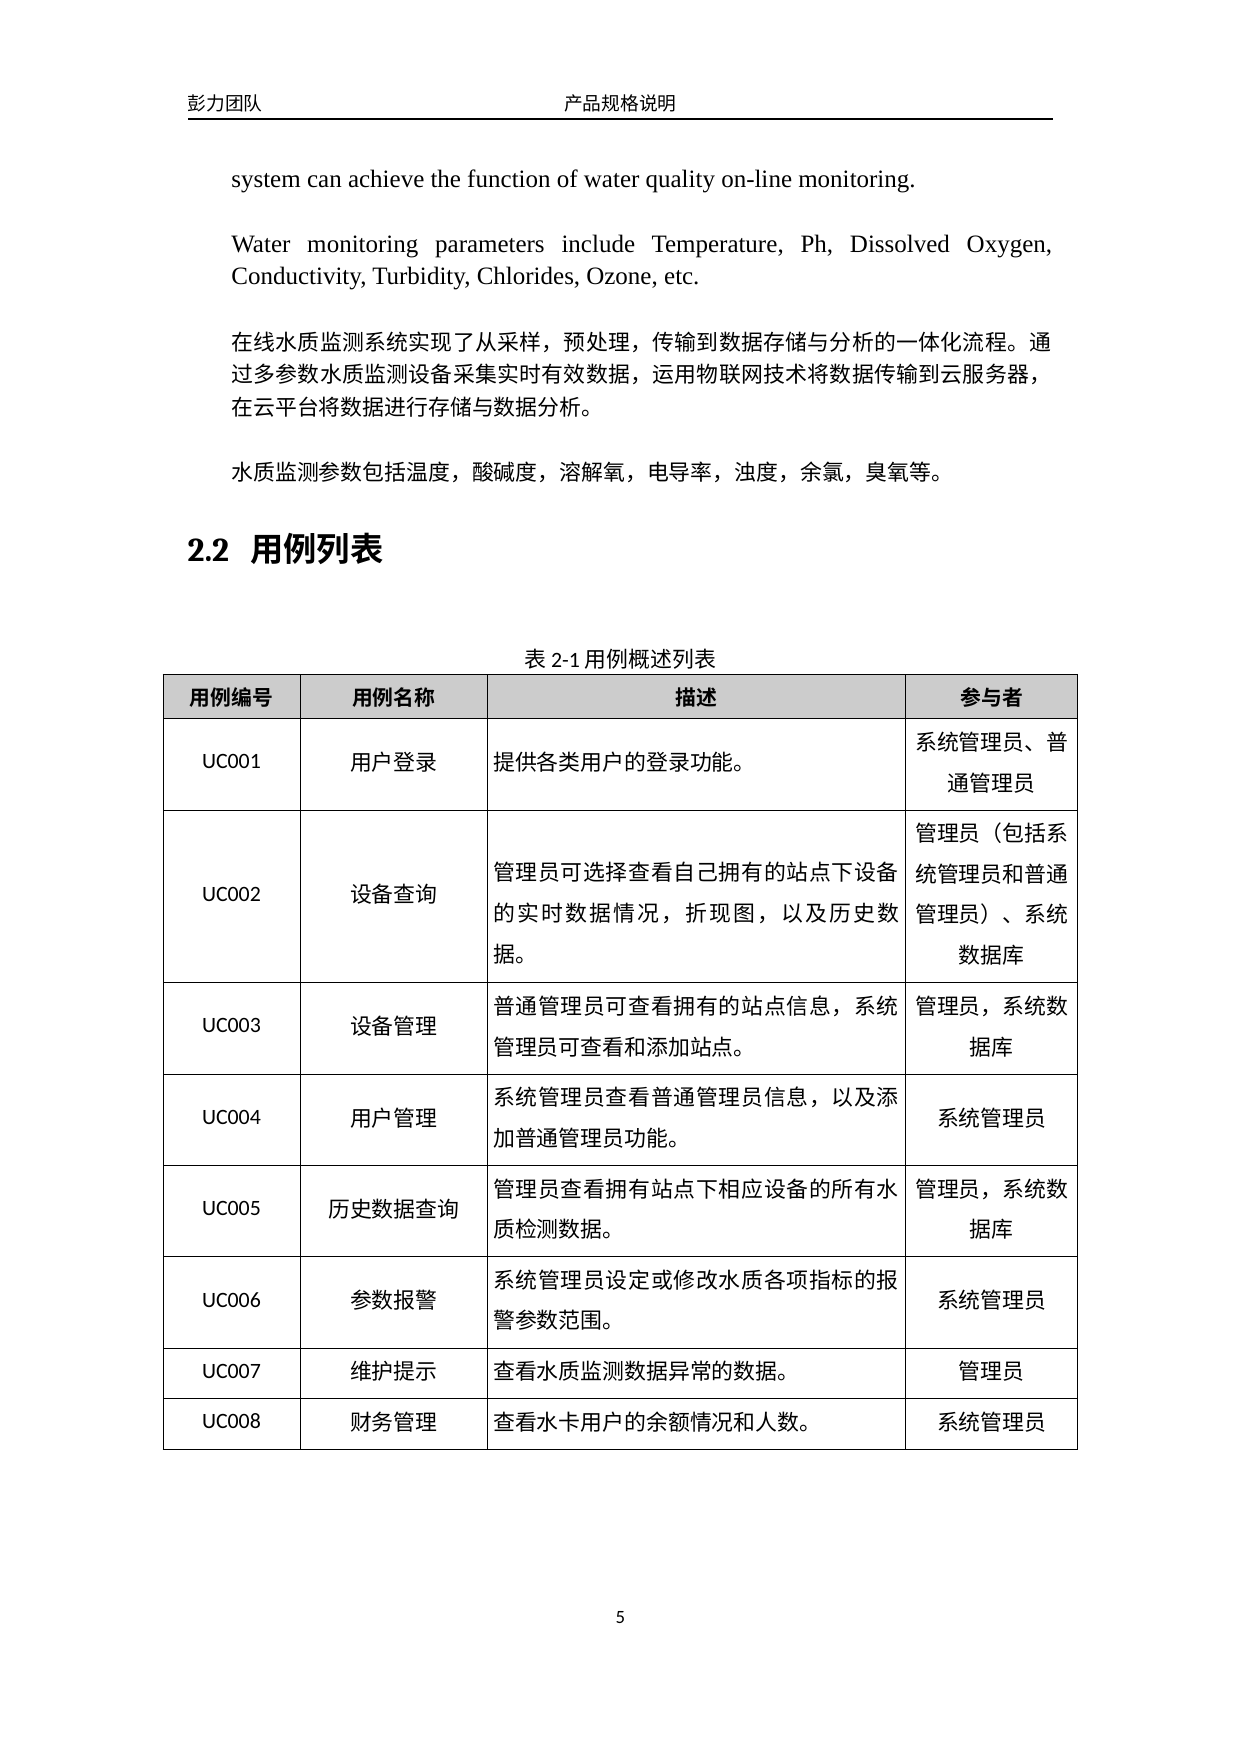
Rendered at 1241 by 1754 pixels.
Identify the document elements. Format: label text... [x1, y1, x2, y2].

table_header 参与者 [906, 675, 1077, 718]
table_cell UC001 [164, 719, 300, 809]
table_cell 系统管理员查看普通管理员信息，以及添加普通管理员功能。 [488, 1075, 905, 1165]
table_cell 管理员可选择查看自己拥有的站点下设备的实时数据情况，折现图，以及历史数据。 [488, 811, 905, 982]
table_cell 查看水质监测数据异常的数据。 [488, 1349, 905, 1398]
table_cell UC003 [164, 983, 300, 1073]
table_cell 设备管理 [301, 983, 487, 1073]
table_header 用例名称 [301, 675, 487, 718]
table_cell UC004 [164, 1075, 300, 1165]
table_cell UC006 [164, 1257, 300, 1348]
table_cell 用户管理 [301, 1075, 487, 1165]
table_cell UC002 [164, 811, 300, 982]
table_cell 提供各类用户的登录功能。 [488, 719, 905, 809]
table_cell 历史数据查询 [301, 1166, 487, 1256]
table_cell 管理员，系统数据库 [906, 1166, 1077, 1256]
table_header 用例编号 [164, 675, 300, 718]
table_cell UC005 [164, 1166, 300, 1256]
table_cell UC007 [164, 1349, 300, 1398]
table_cell 财务管理 [301, 1399, 487, 1449]
table_cell 管理员，系统数据库 [906, 983, 1077, 1073]
table_cell 维护提示 [301, 1349, 487, 1398]
text Water monitoring parameters include Temperature, Ph, Dissolved Oxygen, Conductivity, Turbidity, Chlorides, Ozone, etc. [231, 227, 1053, 292]
table_cell 系统管理员 [906, 1075, 1077, 1165]
table_cell 用户登录 [301, 719, 487, 809]
table_cell 系统管理员、普通管理员 [906, 719, 1077, 809]
text 水质监测参数包括温度，酸碱度，溶解氧，电导率，浊度，余氯，臭氧等。 [231, 454, 1053, 487]
table_cell 设备查询 [301, 811, 487, 982]
table_cell 普通管理员可查看拥有的站点信息，系统管理员可查看和添加站点。 [488, 983, 905, 1073]
text 表2-1 用例概述列表 [187, 641, 1053, 674]
table_cell 管理员（包括系统管理员和普通管理员）、系统数据库 [906, 811, 1077, 982]
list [231, 162, 1053, 194]
table_cell 参数报警 [301, 1257, 487, 1348]
table_header 描述 [488, 675, 905, 718]
table_cell 系统管理员 [906, 1257, 1077, 1348]
text 在线水质监测系统实现了从采样，预处理，传输到数据存储与分析的一体化流程。通过多参数水质监测设备采集实时有效数据，运用物联网技术将数据传输到云服务器，在云平台将数据进行存储与数据分析。 [231, 324, 1053, 422]
subtitle 用例列表 [187, 514, 1053, 579]
table_cell UC008 [164, 1399, 300, 1449]
table_cell 系统管理员设定或修改水质各项指标的报警参数范围。 [488, 1257, 905, 1348]
table_cell 管理员查看拥有站点下相应设备的所有水质检测数据。 [488, 1166, 905, 1256]
table_cell 系统管理员 [906, 1399, 1077, 1449]
table_cell 管理员 [906, 1349, 1077, 1398]
table_cell 查看水卡用户的余额情况和人数。 [488, 1399, 905, 1449]
